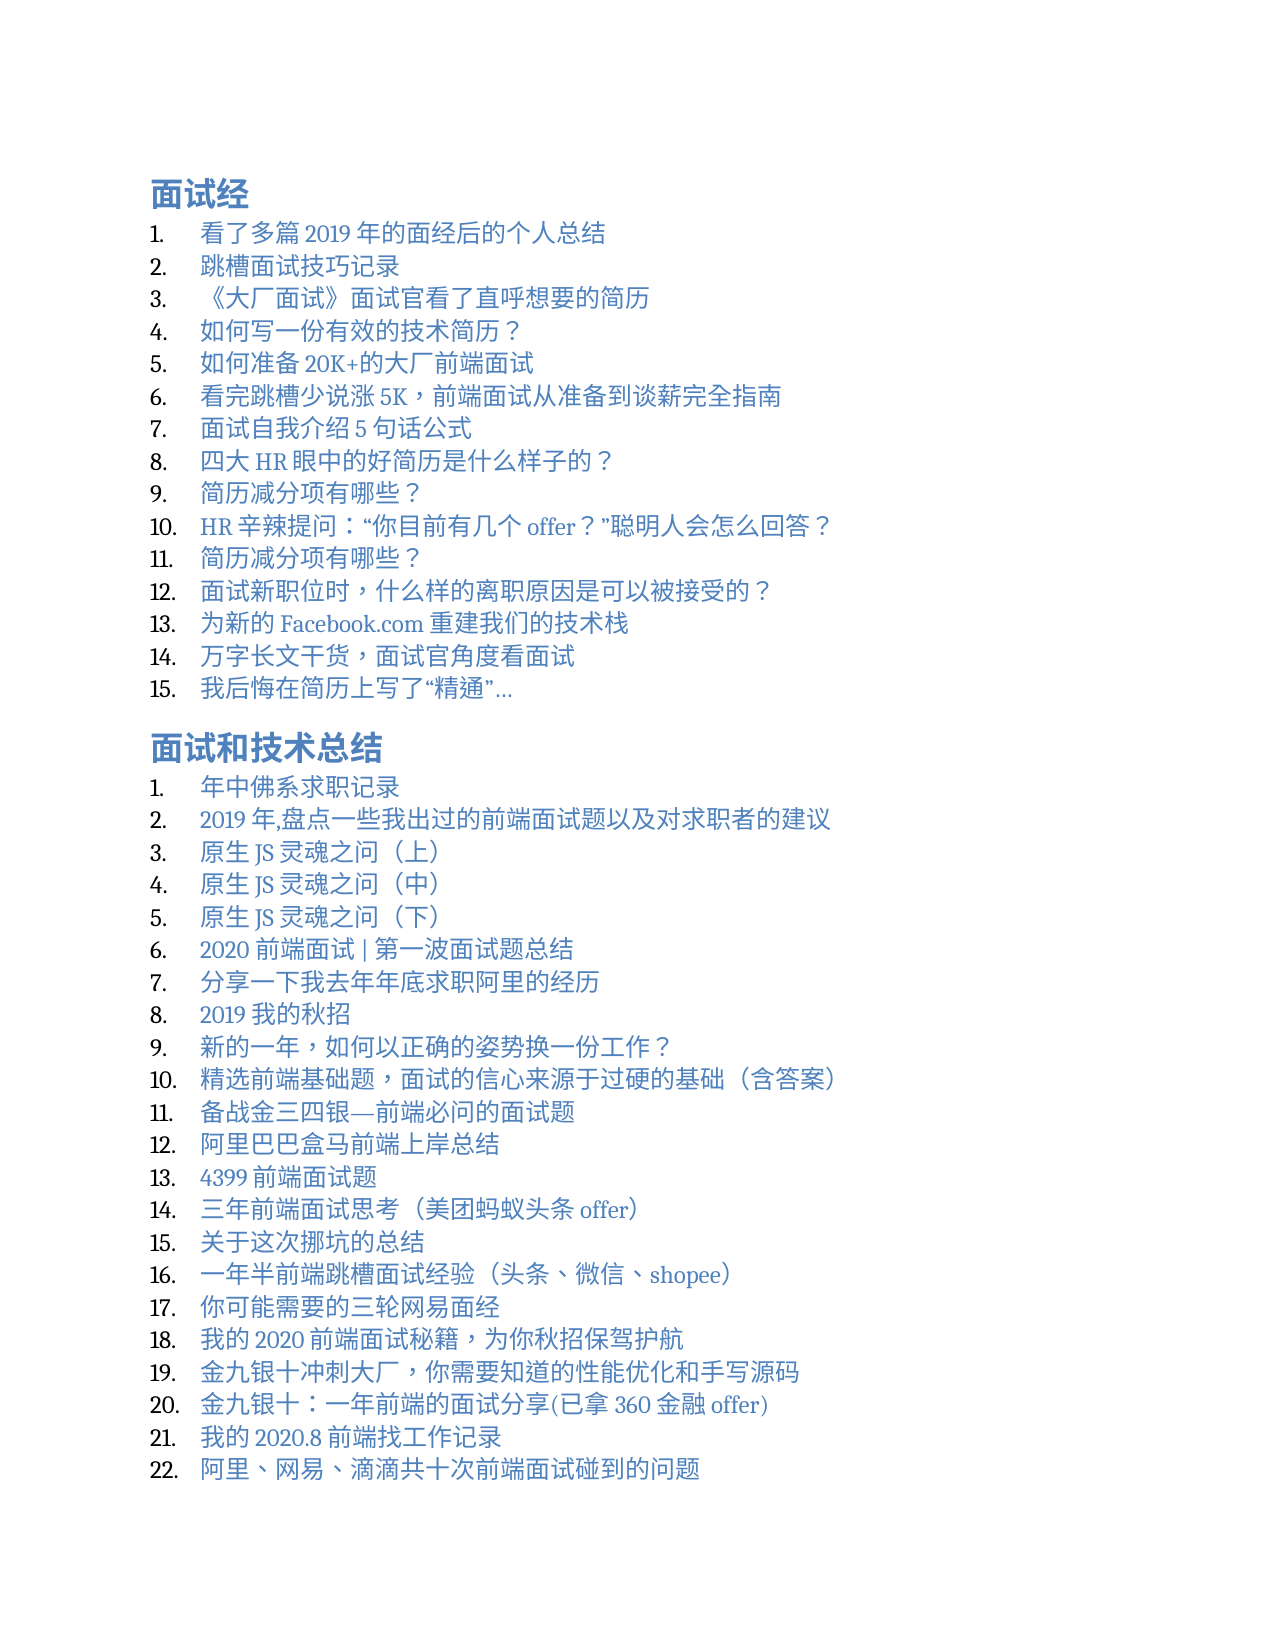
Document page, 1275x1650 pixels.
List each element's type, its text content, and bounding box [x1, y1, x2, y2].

list 为新的Facebook.com重建我们的技术栈 [150, 610, 1125, 639]
list 如何写一份有效的技术简历？ [150, 317, 1125, 346]
list 2019我的秋招 [150, 1001, 1125, 1030]
list 一年半前端跳槽面试经验（头条、微信、shopee） [150, 1261, 1125, 1290]
list 金九银十：一年前端的面试分享(已拿360金融offer) [150, 1391, 1125, 1420]
list 看完跳槽少说涨5K，前端面试从准备到谈薪完全指南 [150, 382, 1125, 411]
list 《大厂面试》面试官看了直呼想要的简历 [150, 285, 1125, 314]
list 新的一年，如何以正确的姿势换一份工作？ [150, 1034, 1125, 1062]
list 金九银十冲刺大厂，你需要知道的性能优化和手写源码 [150, 1359, 1125, 1387]
list 2019年,盘点一些我出过的前端面试题以及对求职者的建议 [150, 806, 1125, 835]
list 面试新职位时，什么样的离职原因是可以被接受的？ [150, 577, 1125, 606]
list 我的2020.8前端找工作记录 [150, 1424, 1125, 1452]
list 我的2020前端面试秘籍，为你秋招保驾护航 [150, 1326, 1125, 1355]
list 跳槽面试技巧记录 [150, 252, 1125, 281]
list 我后悔在简历上写了“精通”… [150, 675, 1125, 704]
list 备战金三四银—前端必问的面试题 [150, 1099, 1125, 1127]
list 原生JS灵魂之问（中） [150, 871, 1125, 900]
list 原生JS灵魂之问（下） [150, 904, 1125, 932]
list 看了多篇2019年的面经后的个人总结 [150, 220, 1125, 249]
list 阿里巴巴盒马前端上岸总结 [150, 1131, 1125, 1160]
list 年中佛系求职记录 [150, 774, 1125, 802]
list 简历减分项有哪些？ [150, 545, 1125, 574]
list 分享一下我去年年底求职阿里的经历 [150, 969, 1125, 997]
list HR辛辣提问：“你目前有几个offer？”聪明人会怎么回答？ [150, 512, 1125, 541]
list 四大HR眼中的好简历是什么样子的？ [150, 447, 1125, 476]
list 三年前端面试思考（美团蚂蚁头条offer） [150, 1196, 1125, 1225]
list 如何准备20K+的大厂前端面试 [150, 350, 1125, 379]
list 原生JS灵魂之问（上） [150, 839, 1125, 867]
list 精选前端基础题，面试的信心来源于过硬的基础（含答案） [150, 1066, 1125, 1095]
list 阿里、网易、滴滴共十次前端面试碰到的问题 [150, 1456, 1125, 1485]
list 2020 前端面试 | 第一波面试题总结 [150, 936, 1125, 965]
list 面试自我介绍5句话公式 [150, 415, 1125, 444]
list 简历减分项有哪些？ [150, 480, 1125, 509]
subtitle 面试和技术总结 [150, 724, 1125, 770]
list 关于这次挪坑的总结 [150, 1229, 1125, 1257]
list 4399前端面试题 [150, 1164, 1125, 1192]
list 万字长文干货，面试官角度看面试 [150, 642, 1125, 671]
list 你可能需要的三轮网易面经 [150, 1294, 1125, 1322]
subtitle 面试经 [150, 171, 1125, 216]
